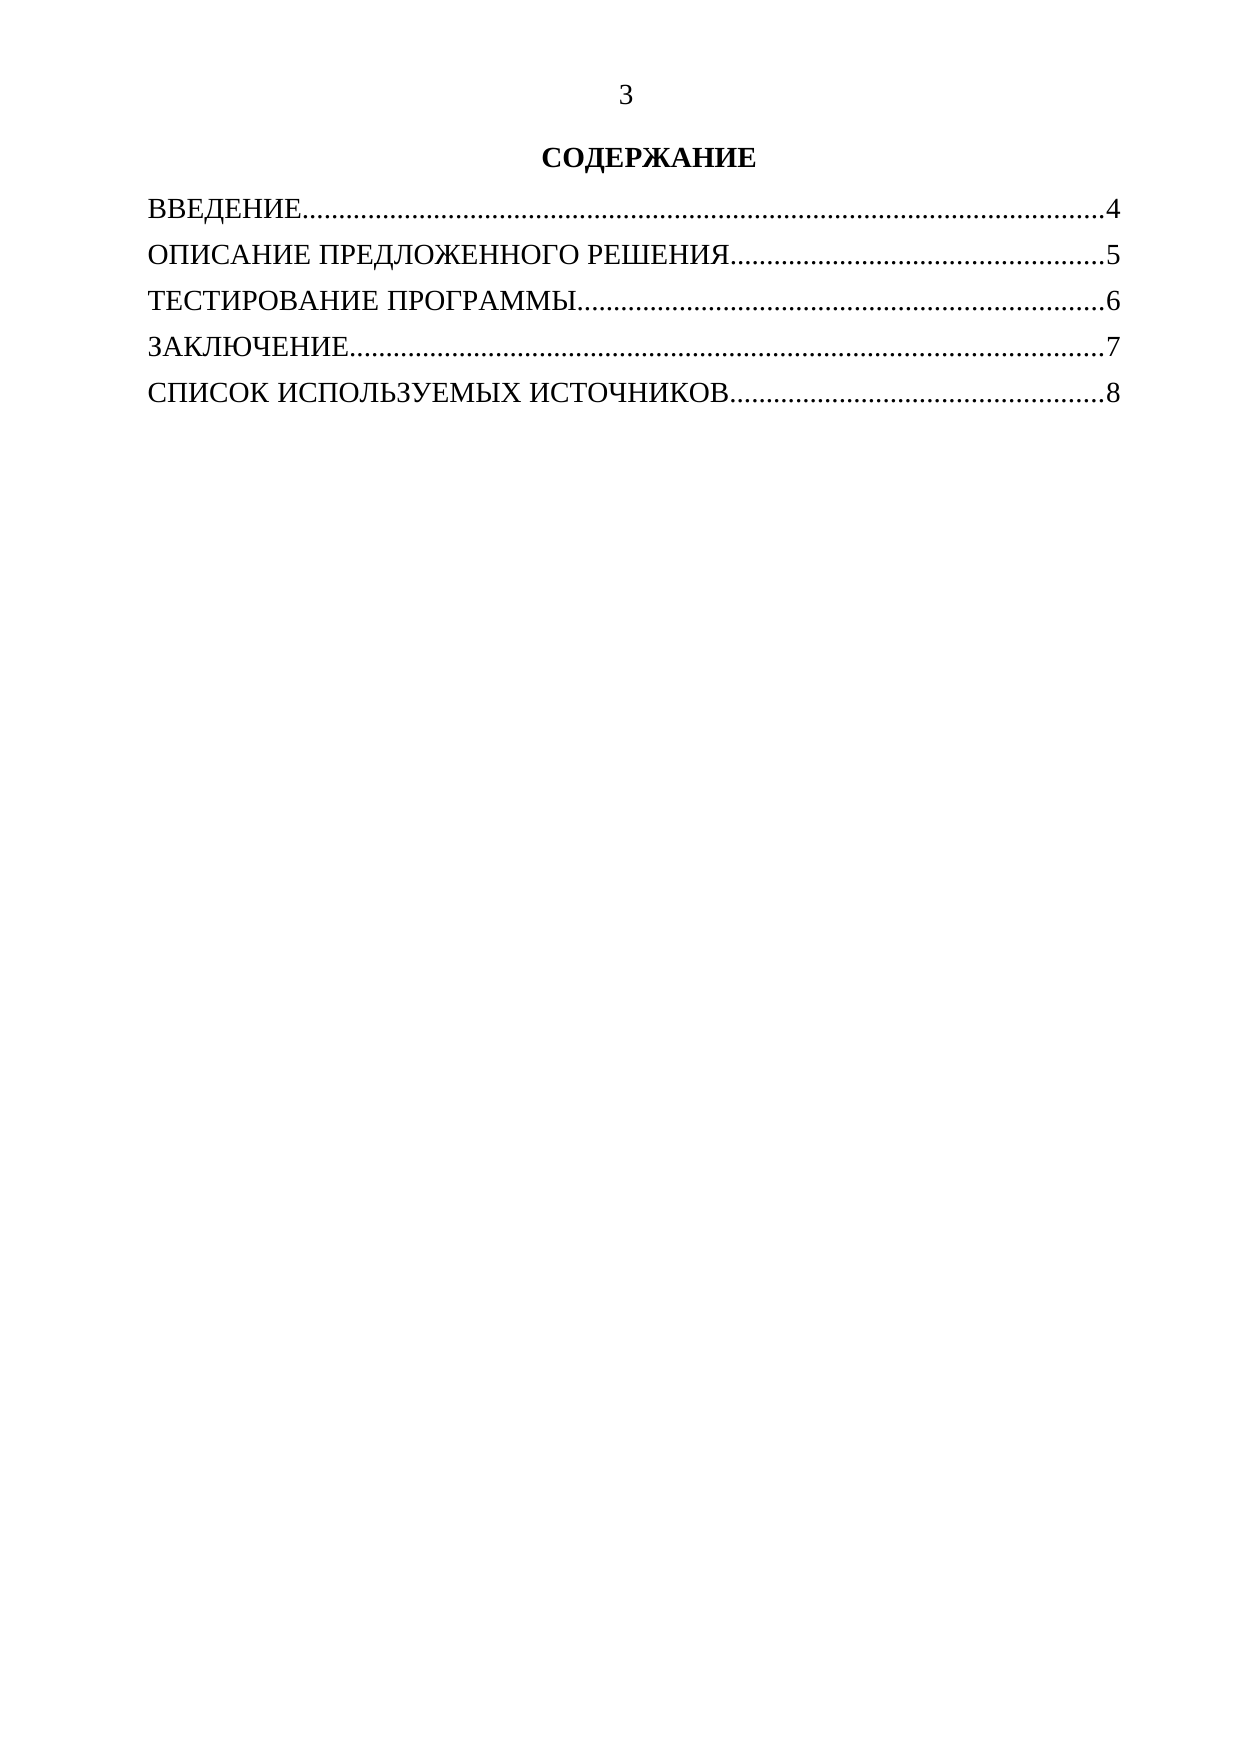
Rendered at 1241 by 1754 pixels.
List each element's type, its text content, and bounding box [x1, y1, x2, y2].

text СОДЕРЖАНИЕ [317, 140, 980, 174]
